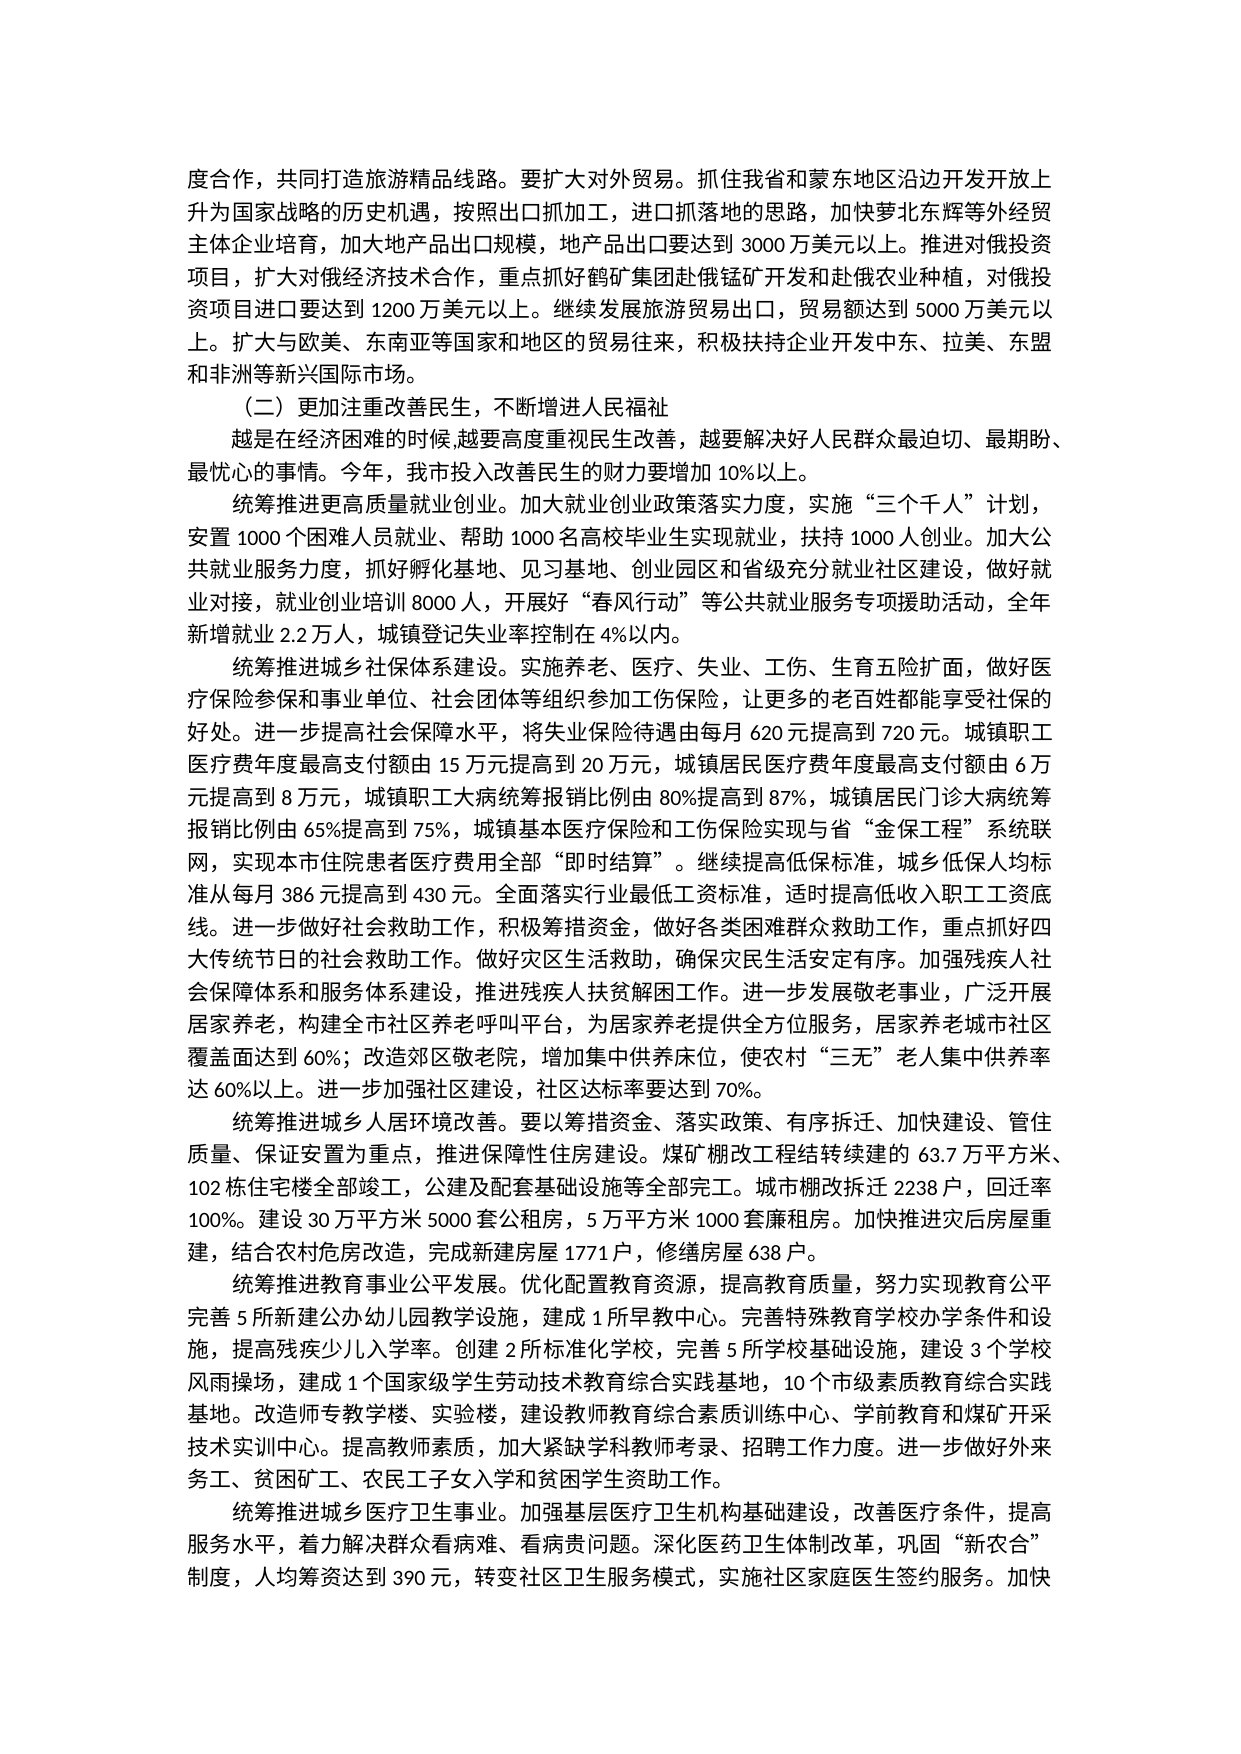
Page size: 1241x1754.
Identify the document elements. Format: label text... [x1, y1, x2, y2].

text 统筹推进更高质量就业创业。加大就业创业政策落实力度，实施“三个千人”计划，安置1000个困难人员就业、帮助1000名高校毕业生实现就业，扶持1000人创业。加大公共就业服务力度，抓好孵化基地、见习基地、创业园区和省级充分就业社区建设，做好就业对接，就业创业培训8000人，开展好“春风行动”等公共就业服务专项援助活动，全年新增就业2.2万人，城镇登记失业率控制在4%以内。 [187, 487, 1053, 649]
text 越是在经济困难的时候,越要高度重视民生改善，越要解决好人民群众最迫切、最期盼、最忧心的事情。今年，我市投入改善民生的财力要增加10%以上。 [187, 422, 1053, 487]
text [187, 162, 1053, 389]
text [187, 1494, 1053, 1592]
text （二）更加注重改善民生，不断增进人民福祉 [187, 389, 1053, 422]
text 统筹推进城乡人居环境改善。要以筹措资金、落实政策、有序拆迁、加快建设、管住质量、保证安置为重点，推进保障性住房建设。煤矿棚改工程结转续建的63.7万平方米、102栋住宅楼全部竣工，公建及配套基础设施等全部完工。城市棚改拆迁2238户，回迁率100%。建设30万平方米5000套公租房，5万平方米1000套廉租房。加快推进灾后房屋重建，结合农村危房改造，完成新建房屋1771户，修缮房屋638户。 [187, 1104, 1053, 1267]
text 统筹推进城乡社保体系建设。实施养老、医疗、失业、工伤、生育五险扩面，做好医疗保险参保和事业单位、社会团体等组织参加工伤保险，让更多的老百姓都能享受社保的好处。进一步提高社会保障水平，将失业保险待遇由每月620元提高到720元。城镇职工医疗费年度最高支付额由15万元提高到20万元，城镇居民医疗费年度最高支付额由6万元提高到8万元，城镇职工大病统筹报销比例由80%提高到87%，城镇居民门诊大病统筹报销比例由65%提高到75%，城镇基本医疗保险和工伤保险实现与省“金保工程”系统联网，实现本市住院患者医疗费用全部“即时结算”。继续提高低保标准，城乡低保人均标准从每月386元提高到430元。全面落实行业最低工资标准，适时提高低收入职工工资底线。进一步做好社会救助工作，积极筹措资金，做好各类困难群众救助工作，重点抓好四大传统节日的社会救助工作。做好灾区生活救助，确保灾民生活安定有序。加强残疾人社会保障体系和服务体系建设，推进残疾人扶贫解困工作。进一步发展敬老事业，广泛开展居家养老，构建全市社区养老呼叫平台，为居家养老提供全方位服务，居家养老城市社区覆盖面达到60%；改造郊区敬老院，增加集中供养床位，使农村“三无”老人集中供养率达60%以上。进一步加强社区建设，社区达标率要达到70%。 [187, 649, 1053, 1104]
text 统筹推进教育事业公平发展。优化配置教育资源，提高教育质量，努力实现教育公平。完善5所新建公办幼儿园教学设施，建成1所早教中心。完善特殊教育学校办学条件和设施，提高残疾少儿入学率。创建2所标准化学校，完善5所学校基础设施，建设3个学校风雨操场，建成1个国家级学生劳动技术教育综合实践基地，10个市级素质教育综合实践基地。改造师专教学楼、实验楼，建设教师教育综合素质训练中心、学前教育和煤矿开采技术实训中心。提高教师素质，加大紧缺学科教师考录、招聘工作力度。进一步做好外来务工、贫困矿工、农民工子女入学和贫困学生资助工作。 [187, 1267, 1053, 1494]
